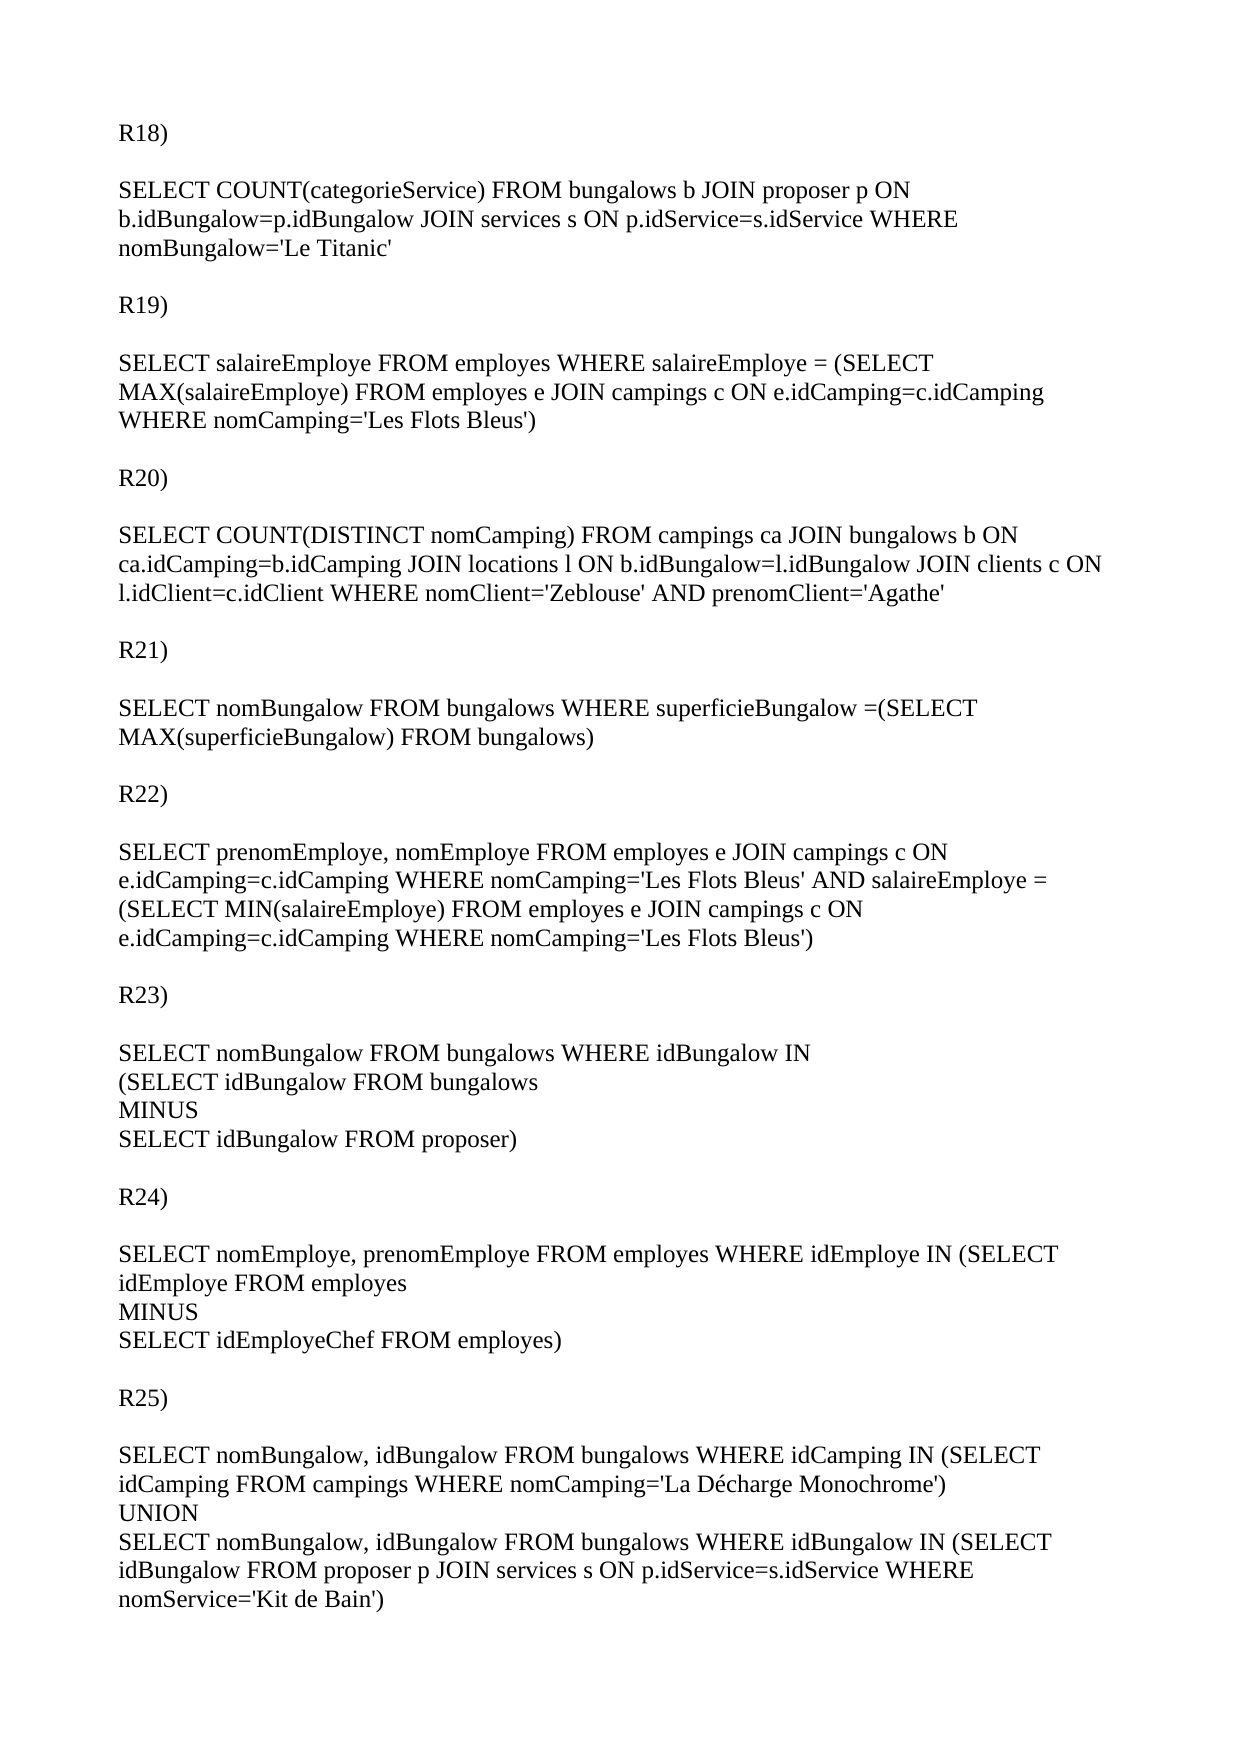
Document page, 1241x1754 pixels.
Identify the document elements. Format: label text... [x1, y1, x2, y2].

text R22) [118, 779, 1122, 808]
text SELECT salaireEmploye FROM employes WHERE salaireEmploye = (SELECT MAX(salaireEmploye) FROM employes e JOIN campings c ON e.idCamping=c.idCamping WHERE nomCamping='Les Flots Bleus') [118, 348, 1122, 434]
text SELECT nomEmploye, prenomEmploye FROM employes WHERE idEmploye IN (SELECT idEmploye FROM employes [118, 1239, 1122, 1297]
text R19) [118, 291, 1122, 319]
text SELECT nomBungalow FROM bungalows WHERE idBungalow IN [118, 1038, 1122, 1067]
text R20) [118, 463, 1122, 492]
text SELECT idEmployeChef FROM employes) [118, 1326, 1122, 1354]
text SELECT prenomEmploye, nomEmploye FROM employes e JOIN campings c ON e.idCamping=c.idCamping WHERE nomCamping='Les Flots Bleus' AND salaireEmploye = (SELECT MIN(salaireEmploye) FROM employes e JOIN campings c ON e.idCamping=c.idCamping WHERE nomCamping='Les Flots Bleus') [118, 837, 1122, 952]
text SELECT nomBungalow FROM bungalows WHERE superficieBungalow =(SELECT MAX(superficieBungalow) FROM bungalows) [118, 693, 1122, 751]
text R24) [118, 1182, 1122, 1211]
text R18) [118, 118, 1122, 147]
text SELECT COUNT(DISTINCT nomCamping) FROM campings ca JOIN bungalows b ON ca.idCamping=b.idCamping JOIN locations l ON b.idBungalow=l.idBungalow JOIN clients c ON l.idClient=c.idClient WHERE nomClient='Zeblouse' AND prenomClient='Agathe' [118, 521, 1122, 607]
text SELECT nomBungalow, idBungalow FROM bungalows WHERE idBungalow IN (SELECT idBungalow FROM proposer p JOIN services s ON p.idService=s.idService WHERE nomService='Kit de Bain') [118, 1527, 1122, 1613]
text SELECT nomBungalow, idBungalow FROM bungalows WHERE idCamping IN (SELECT idCamping FROM campings WHERE nomCamping='La Décharge Monochrome') [118, 1441, 1122, 1498]
text R25) [118, 1383, 1122, 1412]
text SELECT idBungalow FROM proposer) [118, 1124, 1122, 1153]
text MINUS [118, 1096, 1122, 1124]
text SELECT COUNT(categorieService) FROM bungalows b JOIN proposer p ON b.idBungalow=p.idBungalow JOIN services s ON p.idService=s.idService WHERE nomBungalow='Le Titanic' [118, 176, 1122, 262]
text R21) [118, 636, 1122, 664]
text (SELECT idBungalow FROM bungalows [118, 1067, 1122, 1096]
text R23) [118, 981, 1122, 1009]
text MINUS [118, 1297, 1122, 1326]
text UNION [118, 1498, 1122, 1527]
